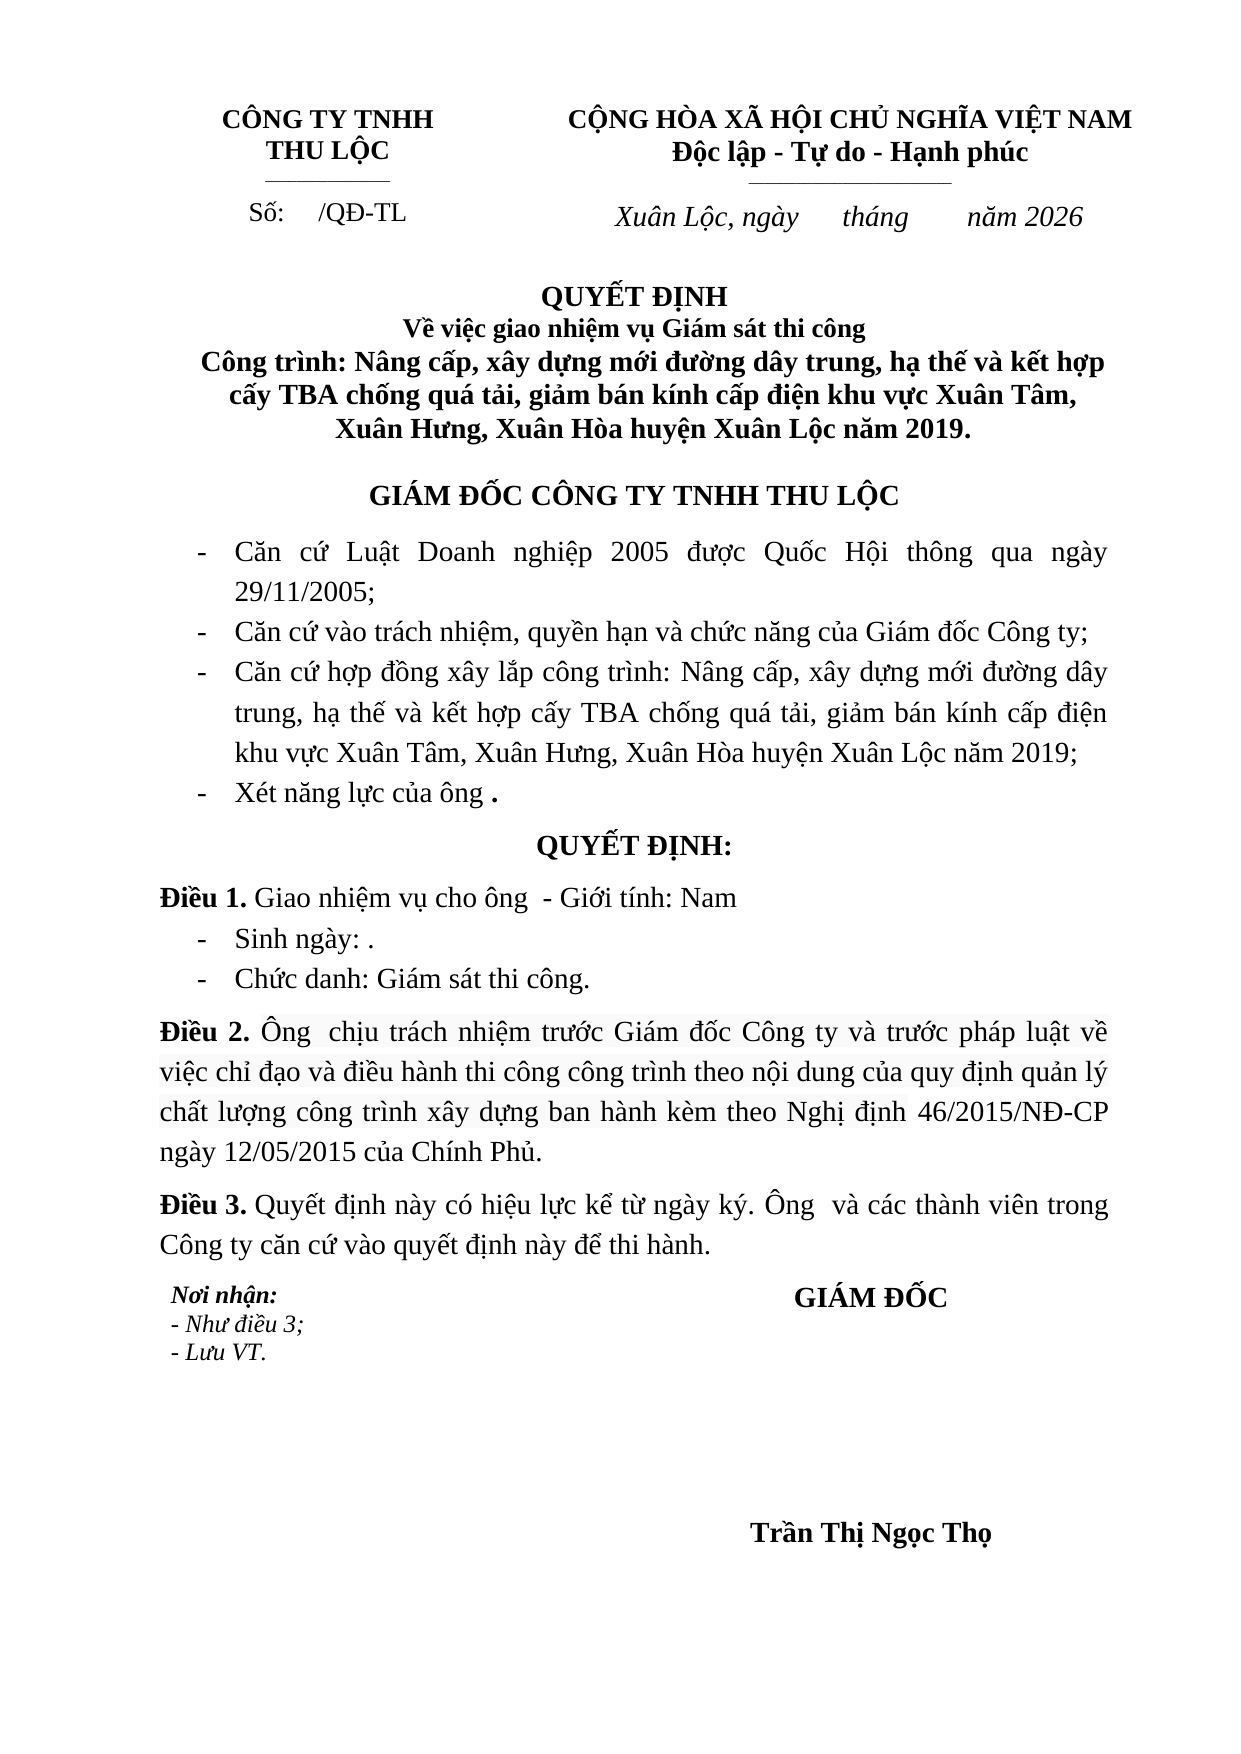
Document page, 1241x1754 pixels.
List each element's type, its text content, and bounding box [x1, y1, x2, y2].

list Căn cứ hợp đồng xây lắp công trình: Nâng cấp, xây dựng mới đường dây trung, hạ thế và kết hợp cấy TBA chống quá tải, giảm bán kính cấp điện khu vực Xuân Tâm, Xuân Hưng, Xuân Hòa huyện Xuân Lộc năm 2019; [197, 654, 1109, 768]
text Điều 2. Ông chịu trách nhiệm trước Giám đốc Công ty và trước pháp luật về việc chỉ đạo và điều hành thi công công trình theo nội dung của quy định quản lý chất lượng công trình xây dựng ban hành kèm theo Nghị định 46/2015/NĐ-CP ngày 12/05/2015 của Chính Phủ. [159, 1014, 1109, 1054]
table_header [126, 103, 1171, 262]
text GIÁM ĐỐC CÔNG TY TNHH THU LỘC [159, 478, 1109, 511]
text Công trình: Nâng cấp, xây dựng mới đường dây trung, hạ thế và kết hợp cấy TBA chống quá tải, giảm bán kính cấp điện khu vực Xuân Tâm, Xuân Hưng, Xuân Hòa huyện Xuân Lộc năm 2019. [197, 344, 1109, 444]
subtitle Về việc giao nhiệm vụ Giám sát thi công [159, 312, 1109, 344]
list Chức danh: Giám sát thi công. [197, 961, 1109, 994]
text Điều 1. Giao nhiệm vụ cho ông - Giới tính: Nam [159, 881, 1109, 914]
text Điều 3. Quyết định này có hiệu lực kể từ ngày ký. Ông và các thành viên trong Công ty căn cứ vào quyết định này để thi hành. [159, 1187, 1109, 1261]
text QUYẾT ĐỊNH: [159, 828, 1109, 861]
list Căn cứ vào trách nhiệm, quyền hạn và chức năng của Giám đốc Công ty; [197, 614, 1109, 648]
list Căn cứ Luật Doanh nghiệp 2005 được Quốc Hội thông qua ngày 29/11/2005; [197, 534, 1109, 608]
text Điều 2. Ông chịu trách nhiệm trước Giám đốc Công ty và trước pháp luật về việc chỉ đạo và điều hành thi công công trình theo nội dung của quy định quản lý chất lượng công trình xây dựng ban hành kèm theo Nghị định 46/2015/NĐ-CP ngày 12/05/2015 của Chính Phủ. [159, 1087, 1109, 1168]
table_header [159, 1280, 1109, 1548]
text QUYẾT ĐỊNH [159, 279, 1109, 312]
list Sinh ngày: . [197, 921, 1109, 954]
list Xét năng lực của ông . [197, 775, 1109, 809]
